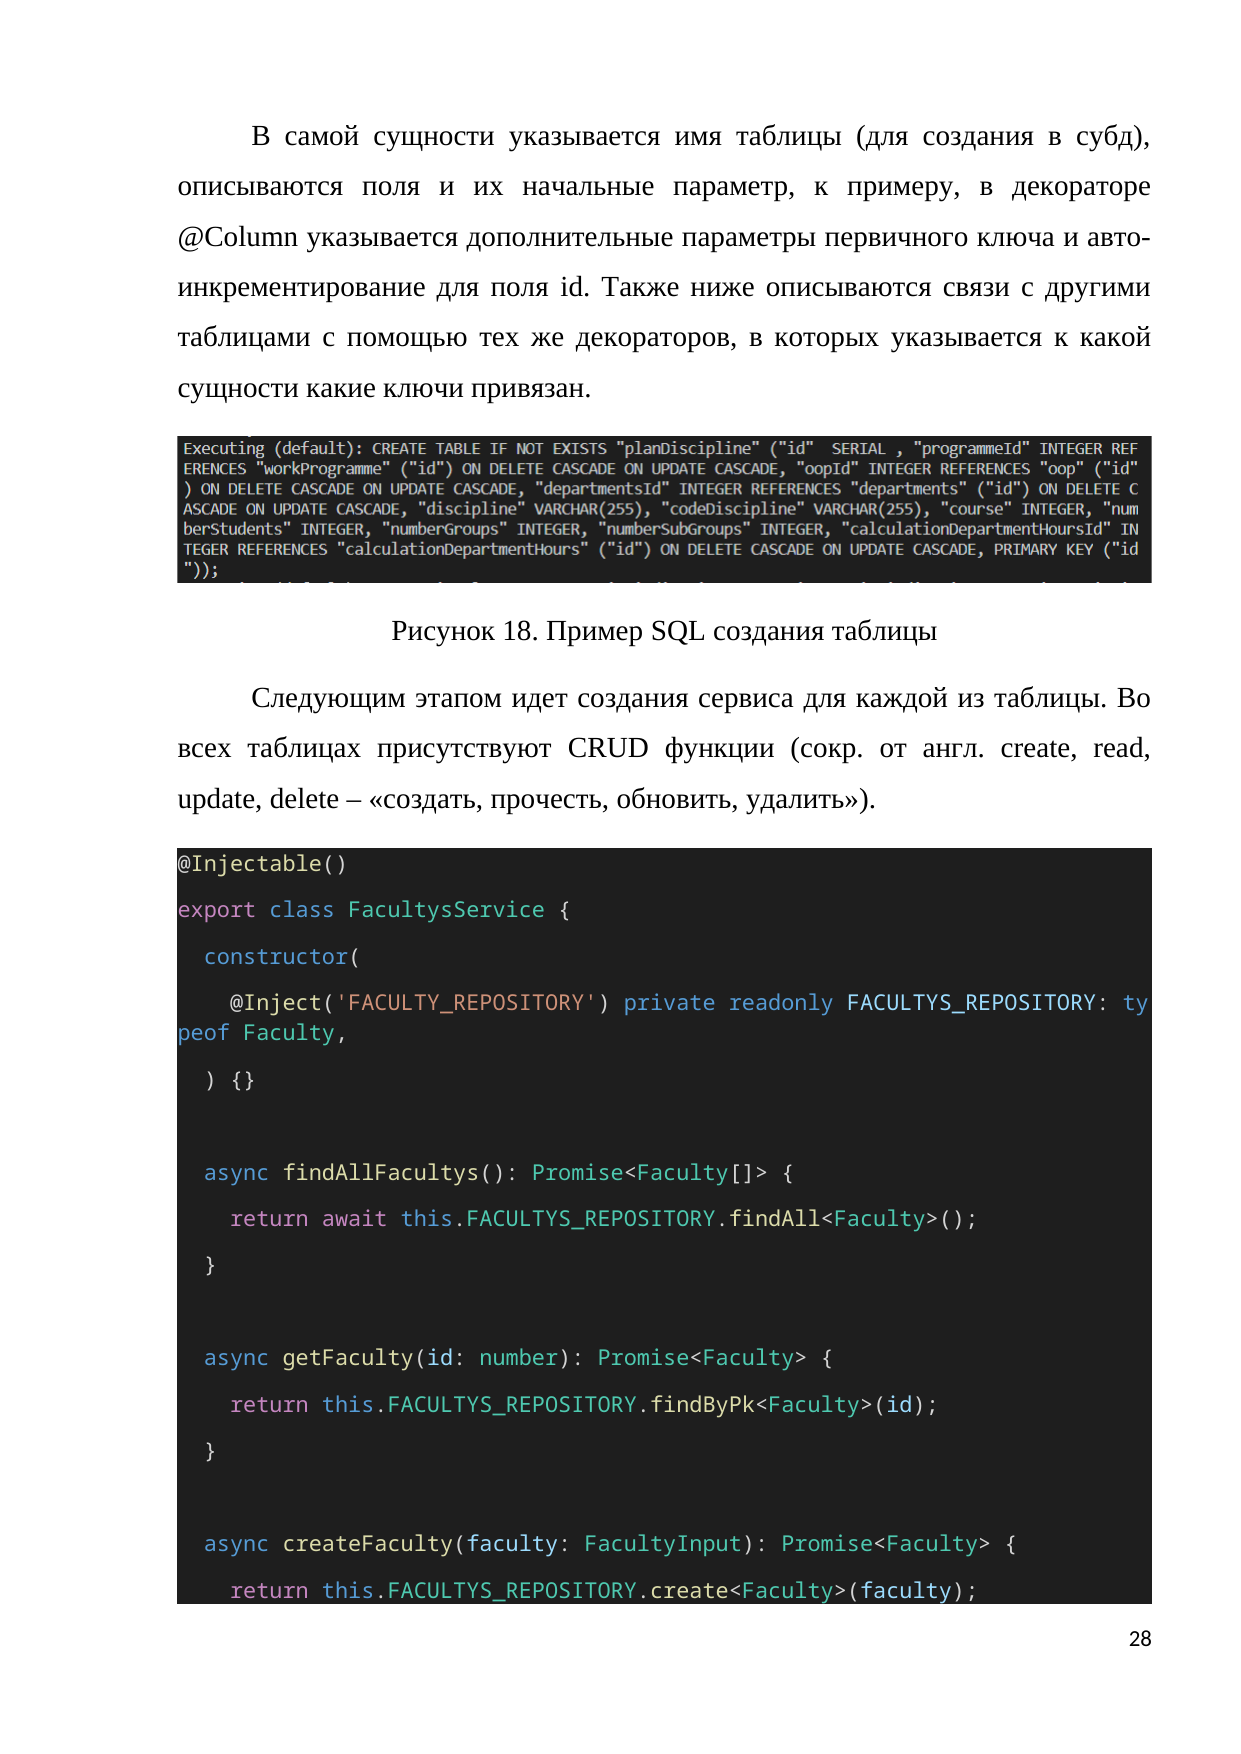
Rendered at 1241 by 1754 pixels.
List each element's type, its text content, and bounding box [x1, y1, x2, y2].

text @Inject('FACULTY_REPOSITORY') private readonly FACULTYS_REPOSITORY: typeof Faculty, [177, 987, 1152, 1047]
text Следующим этапом идет создания сервиса для каждой из таблицы. Во всех таблицах присутствуют CRUD функции (сокр. от англ. create, read, update, delete – «создать, прочесть, обновить, удалить»). [177, 680, 1152, 814]
text export class FacultysService { [177, 894, 1152, 924]
text return this.FACULTYS_REPOSITORY.findByPk<Faculty>(id); [177, 1389, 1152, 1418]
text Рисунок 18. Пример SQL создания таблицы [177, 613, 1152, 647]
text } [177, 1249, 1152, 1279]
text async findAllFacultys(): Promise<Faculty[]> { [177, 1156, 1152, 1186]
text async createFaculty(faculty: FacultyInput): Promise<Faculty> { [177, 1528, 1152, 1558]
text constructor( [177, 941, 1152, 971]
text return await this.FACULTYS_REPOSITORY.findAll<Faculty>(); [177, 1203, 1152, 1233]
text В самой сущности указывается имя таблицы (для создания в субд), описываются поля и их начальные параметр, к примеру, в декораторе @Column указывается дополнительные параметры первичного ключа и авто-инкрементирование для поля id. Также ниже описываются связи с другими таблицами с помощью тех же декораторов, в которых указывается к какой сущности какие ключи привязан. [177, 118, 1152, 403]
text } [177, 1435, 1152, 1465]
text return this.FACULTYS_REPOSITORY.create<Faculty>(faculty); [177, 1574, 1152, 1604]
text @Injectable() [177, 848, 1152, 878]
text async getFaculty(id: number): Promise<Faculty> { [177, 1342, 1152, 1372]
picture [177, 436, 1152, 583]
text ) {} [177, 1063, 1152, 1093]
